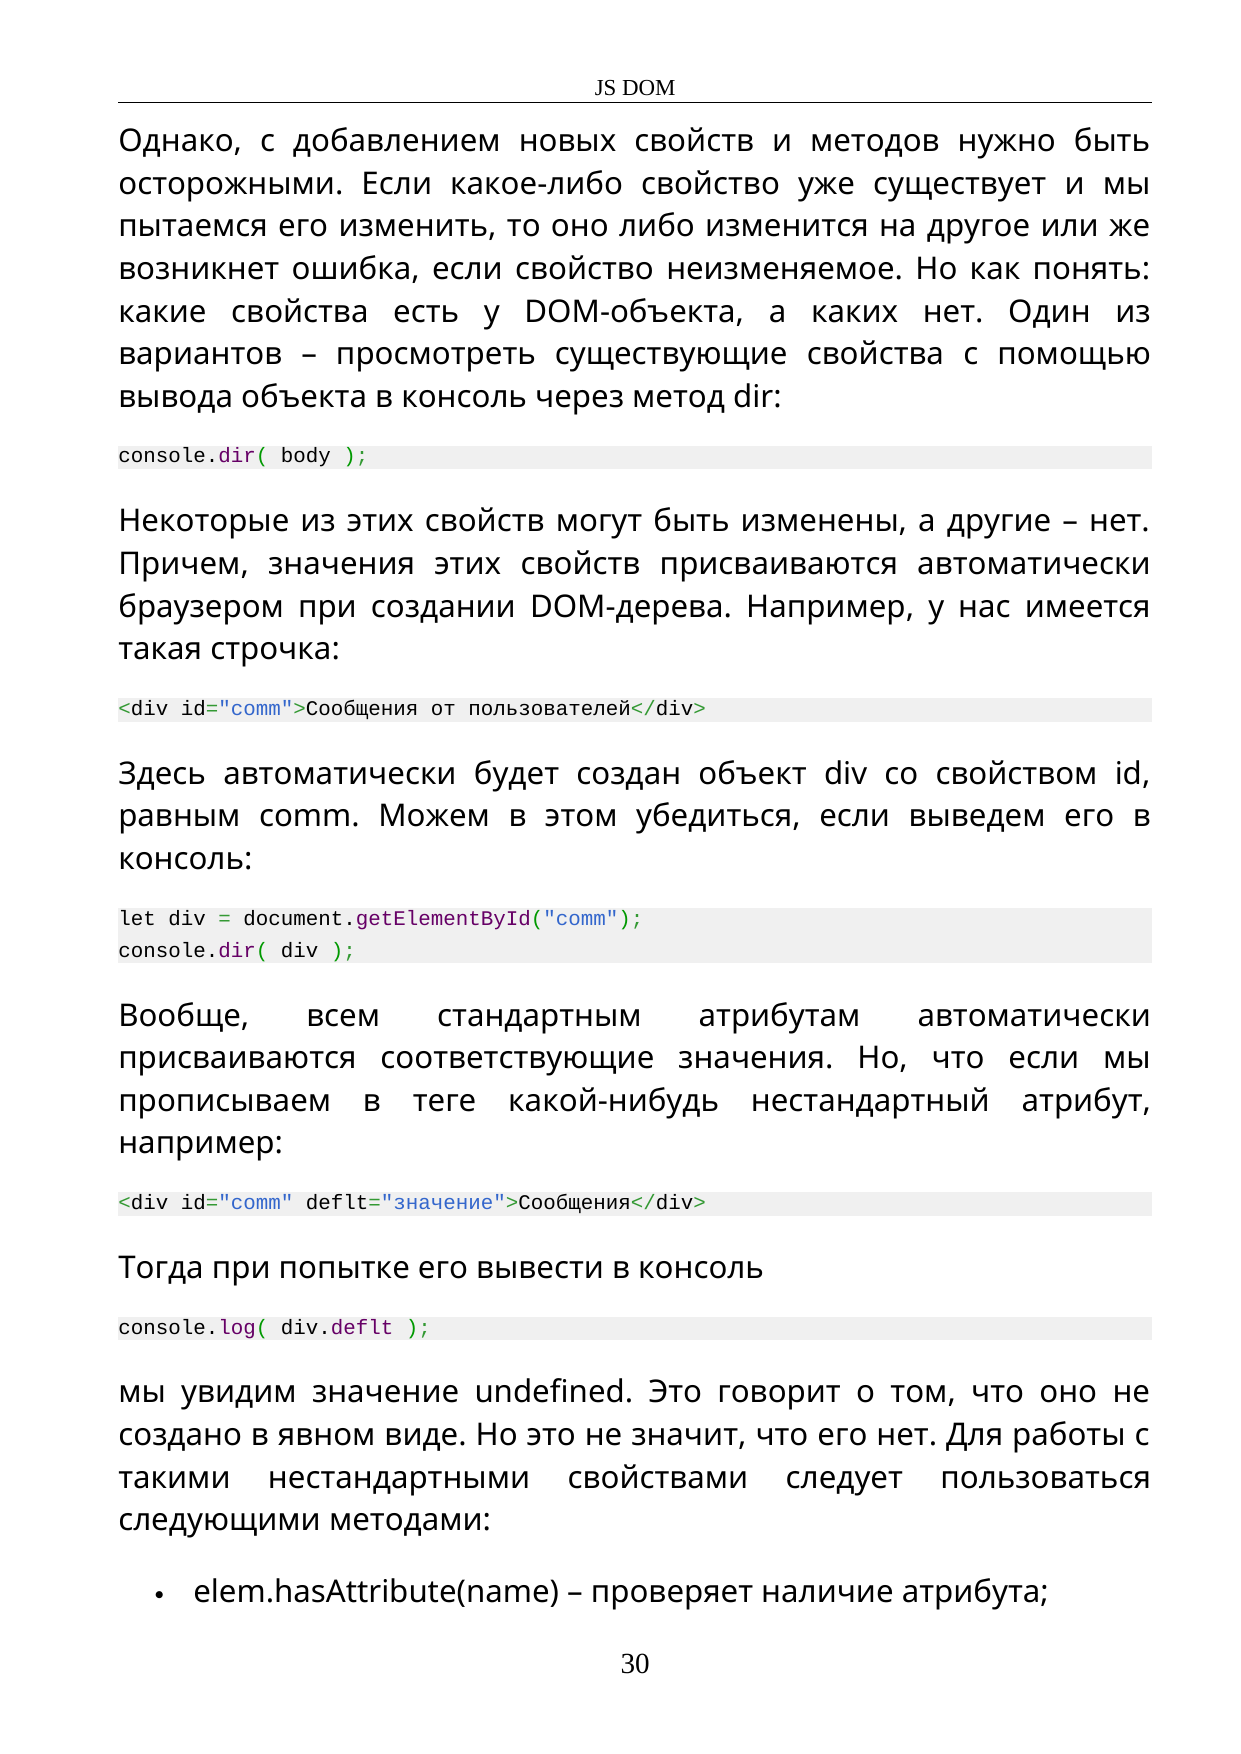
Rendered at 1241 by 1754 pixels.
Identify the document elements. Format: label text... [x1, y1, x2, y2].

text <div id="comm" deflt="значение">Сообщения</div> [118, 1192, 1152, 1216]
text let div = document.getElementById("comm"); [118, 908, 1152, 931]
text мы увидим значение undefined. Это говорит о том, что оно не создано в явном виде. Но это не значит, что его нет. Для работы с такими нестандартными свойствами следует пользоваться следующими методами: [118, 1369, 1152, 1540]
text Тогда при попытке его вывести в консоль [118, 1245, 1152, 1287]
list elem.hasAttribute(name) – проверяет наличие атрибута; [156, 1569, 1152, 1612]
text Вообще, всем стандартным атрибутам автоматически присваиваются соответствующие значения. Но, что если мы прописываем в теге какой-нибудь нестандартный атрибут, например: [118, 992, 1152, 1163]
text console.log( div.deflt ); [118, 1317, 1152, 1340]
text Здесь автоматически будет создан объект div со свойством id, равным comm. Можем в этом убедиться, если выведем его в консоль: [118, 751, 1152, 878]
text console.dir( body ); [118, 446, 1152, 469]
text Однако, с добавлением новых свойств и методов нужно быть осторожными. Если какое-либо свойство уже существует и мы пытаемся его изменить, то оно либо изменится на другое или же возникнет ошибка, если свойство неизменяемое. Но как понять: какие свойства есть у DOM-объекта, а каких нет. Один из вариантов – просмотреть существующие свойства с помощью вывода объекта в консоль через метод dir: [118, 118, 1152, 416]
text <div id="comm">Сообщения от пользователей</div> [118, 698, 1152, 722]
text Некоторые из этих свойств могут быть изменены, а другие – нет. Причем, значения этих свойств присваиваются автоматически браузером при создании DOM-дерева. Например, у нас имеется такая строчка: [118, 498, 1152, 669]
text console.dir( div ); [118, 940, 1152, 963]
